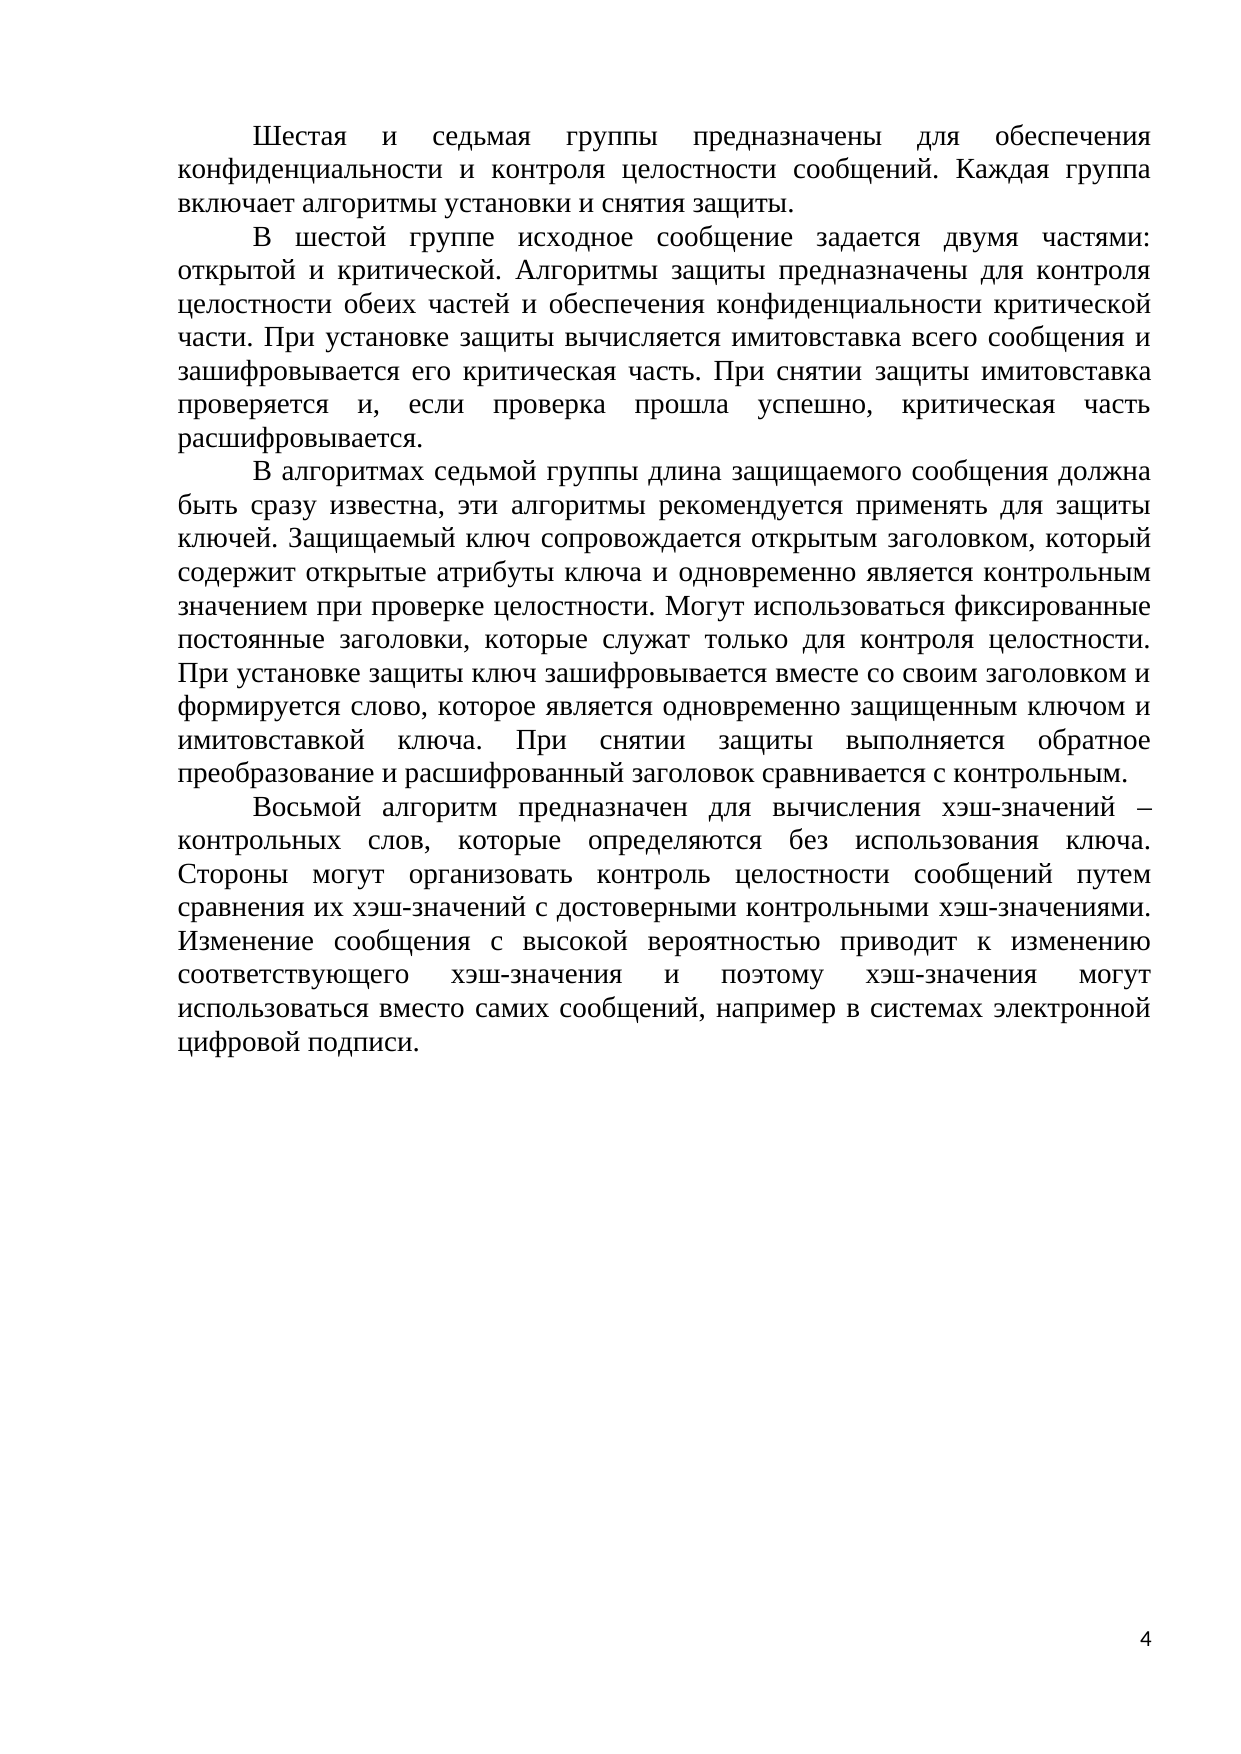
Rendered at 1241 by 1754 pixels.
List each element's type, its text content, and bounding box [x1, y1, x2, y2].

text В шестой группе исходное сообщение задается двумя частями: открытой и критической. Алгоритмы защиты предназначены для контроля целостности обеих частей и обеспечения конфиденциальности критической части. При установке защиты вычисляется имитовставка всего сообщения и зашифровывается его критическая часть. При снятии защиты имитовставка проверяется и, если проверка прошла успешно, критическая часть расшифровывается. [177, 219, 1152, 453]
text В алгоритмах седьмой группы длина защищаемого сообщения должна быть сразу известна, эти алгоритмы рекомендуется применять для защиты ключей. Защищаемый ключ сопровождается открытым заголовком, который содержит открытые атрибуты ключа и одновременно является контрольным значением при проверке целостности. Могут использоваться фиксированные постоянные заголовки, которые служат только для контроля целостности. При установке защиты ключ зашифровывается вместе со своим заголовком и формируется слово, которое является одновременно защищенным ключом и имитовставкой ключа. При снятии защиты выполняется обратное преобразование и расшифрованный заголовок сравнивается с контрольным. [177, 453, 1152, 789]
text Шестая и седьмая группы предназначены для обеспечения конфиденциальности и контроля целостности сообщений. Каждая группа включает алгоритмы установки и снятия защиты. [177, 118, 1152, 219]
text Восьмой алгоритм предназначен для вычисления хэш-значений – контрольных слов, которые определяются без использования ключа. Стороны могут организовать контроль целостности сообщений путем сравнения их хэш-значений с достоверными контрольными хэш-значениями. Изменение сообщения с высокой вероятностью приводит к изменению соответствующего хэш-значения и поэтому хэш-значения могут использоваться вместо самих сообщений, например в системах электронной цифровой подписи. [177, 789, 1152, 1057]
